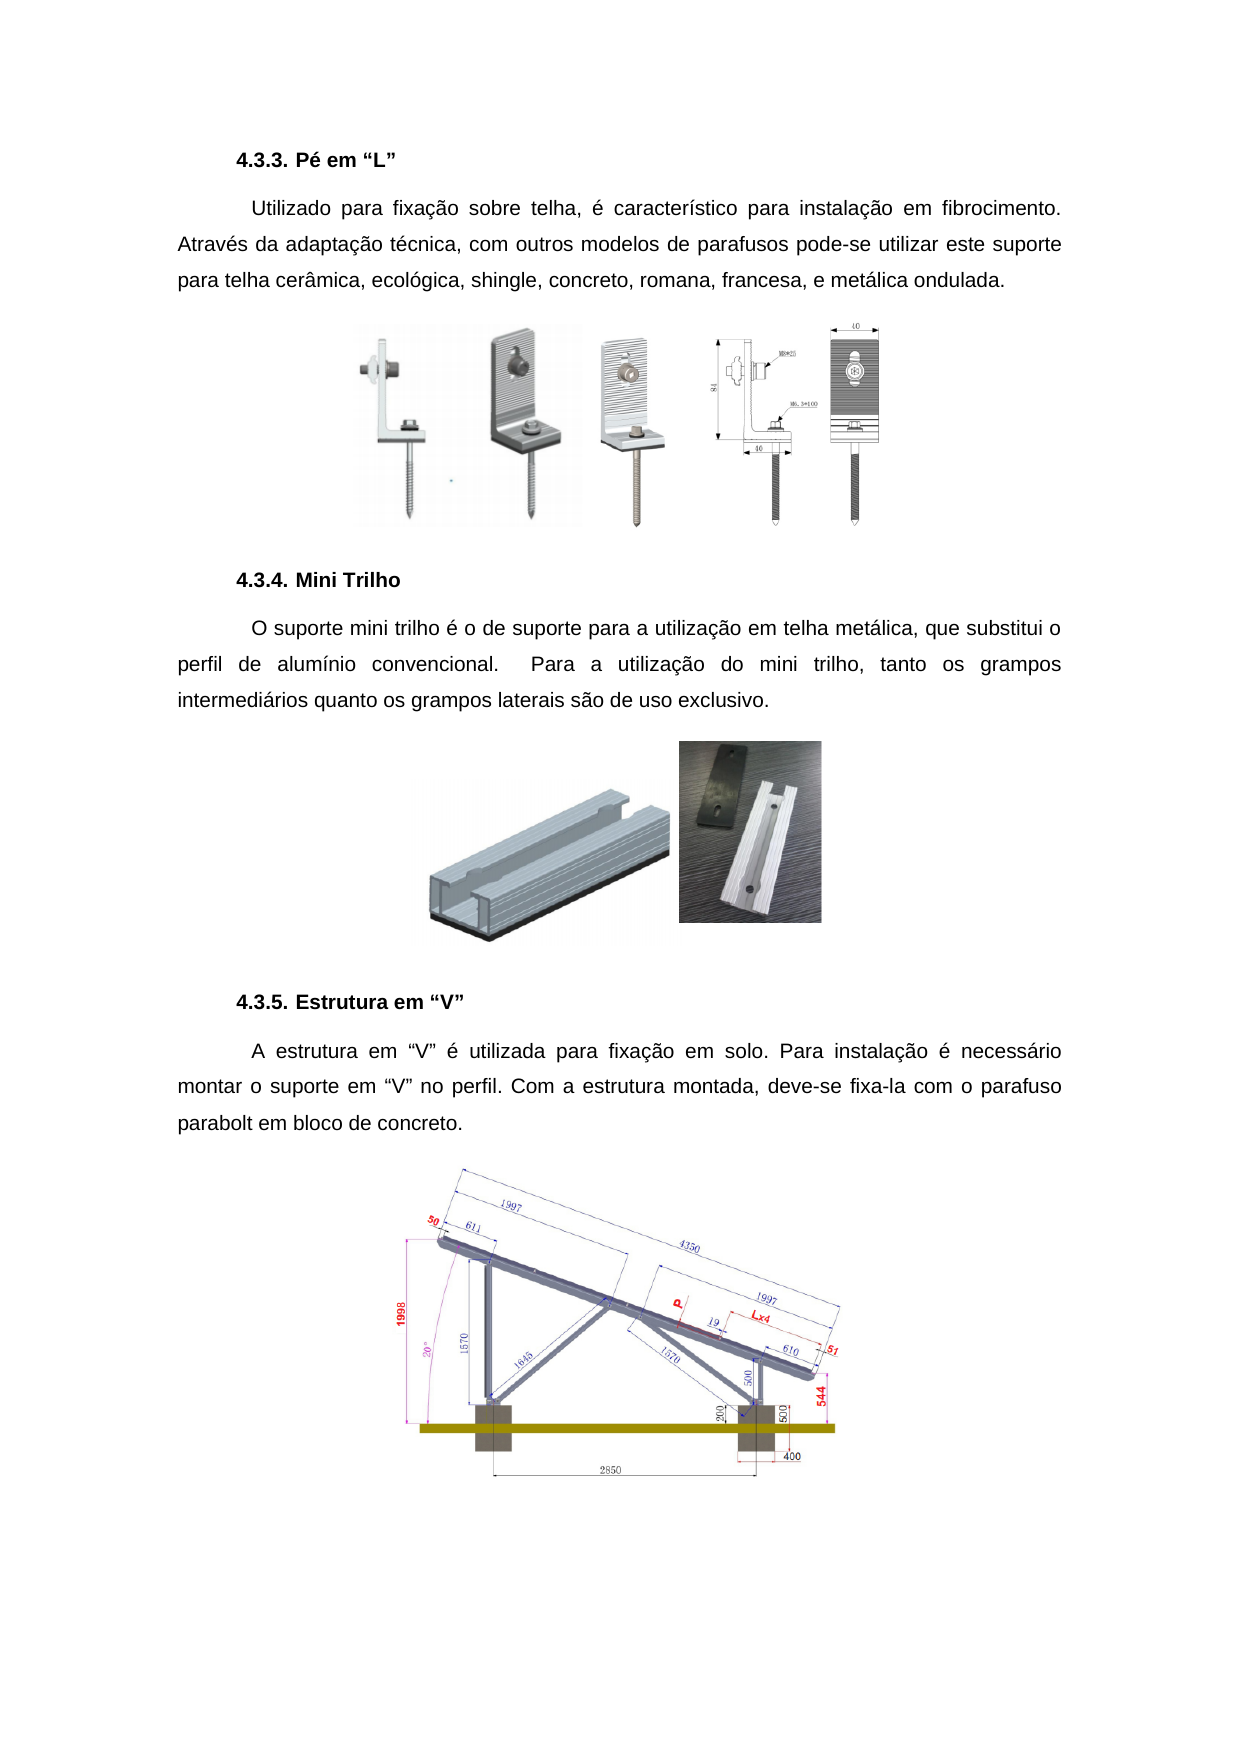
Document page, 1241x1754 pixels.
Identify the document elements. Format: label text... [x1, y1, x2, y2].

text O suporte mini trilho é o de suporte para a utilização em telha metálica, que substitui o perfil de alumínio convencional. Para a utilização do mini trilho, tanto os grampos intermediários quanto os grampos laterais são de uso exclusivo. [177, 616, 1063, 712]
text A estrutura em “V” é utilizada para fixação em solo. Para instalação é necessário montar o suporte em “V” no perfil. Com a estrutura montada, deve-se fixa-la com o parafuso parabolt em bloco de concreto. [177, 1038, 1063, 1134]
picture [407, 736, 833, 953]
subtitle Mini Trilho [236, 567, 1063, 591]
picture [353, 316, 888, 531]
picture [359, 1158, 882, 1487]
subtitle Pé em “L” [236, 148, 1063, 172]
text Utilizado para fixação sobre telha, é característico para instalação em fibrocimento. Através da adaptação técnica, com outros modelos de parafusos pode-se utilizar este suporte para telha cerâmica, ecológica, shingle, concreto, romana, francesa, e metálica ondulada. [177, 196, 1063, 292]
subtitle Estrutura em “V” [236, 990, 1063, 1014]
